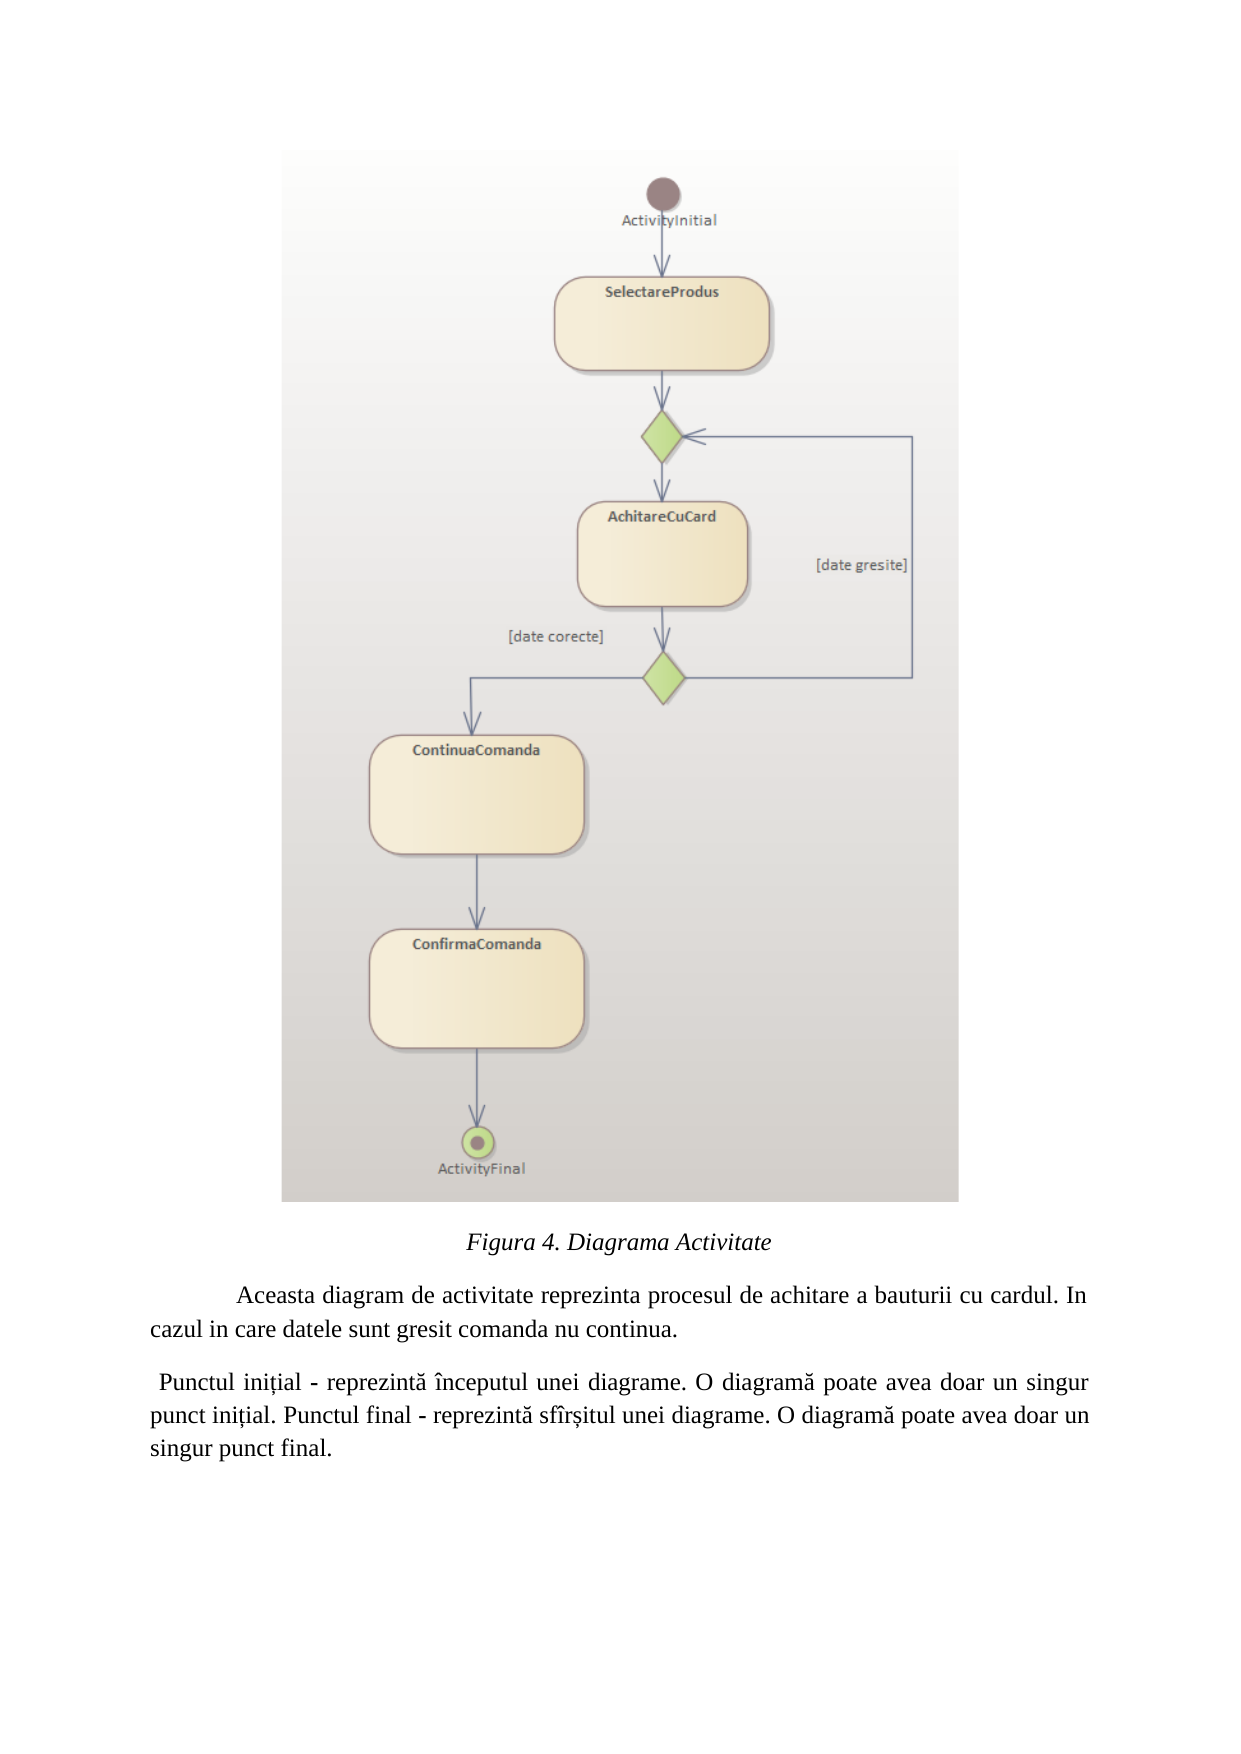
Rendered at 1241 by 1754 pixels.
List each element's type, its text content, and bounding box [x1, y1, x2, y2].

text Aceasta diagram de activitate reprezinta procesul de achitare a bauturii cu cardul. In cazul in care datele sunt gresit comanda nu continua. [150, 1281, 1090, 1342]
text Figura 4. Diagrama Activitate [150, 1227, 1090, 1256]
picture [281, 150, 959, 1202]
text Punctul inițial - reprezintă începutul unei diagrame. O diagramă poate avea doar un singur punct inițial. Punctul final - reprezintă sfîrșitul unei diagrame. O diagramă poate avea doar un singur punct final. [150, 1367, 1090, 1462]
